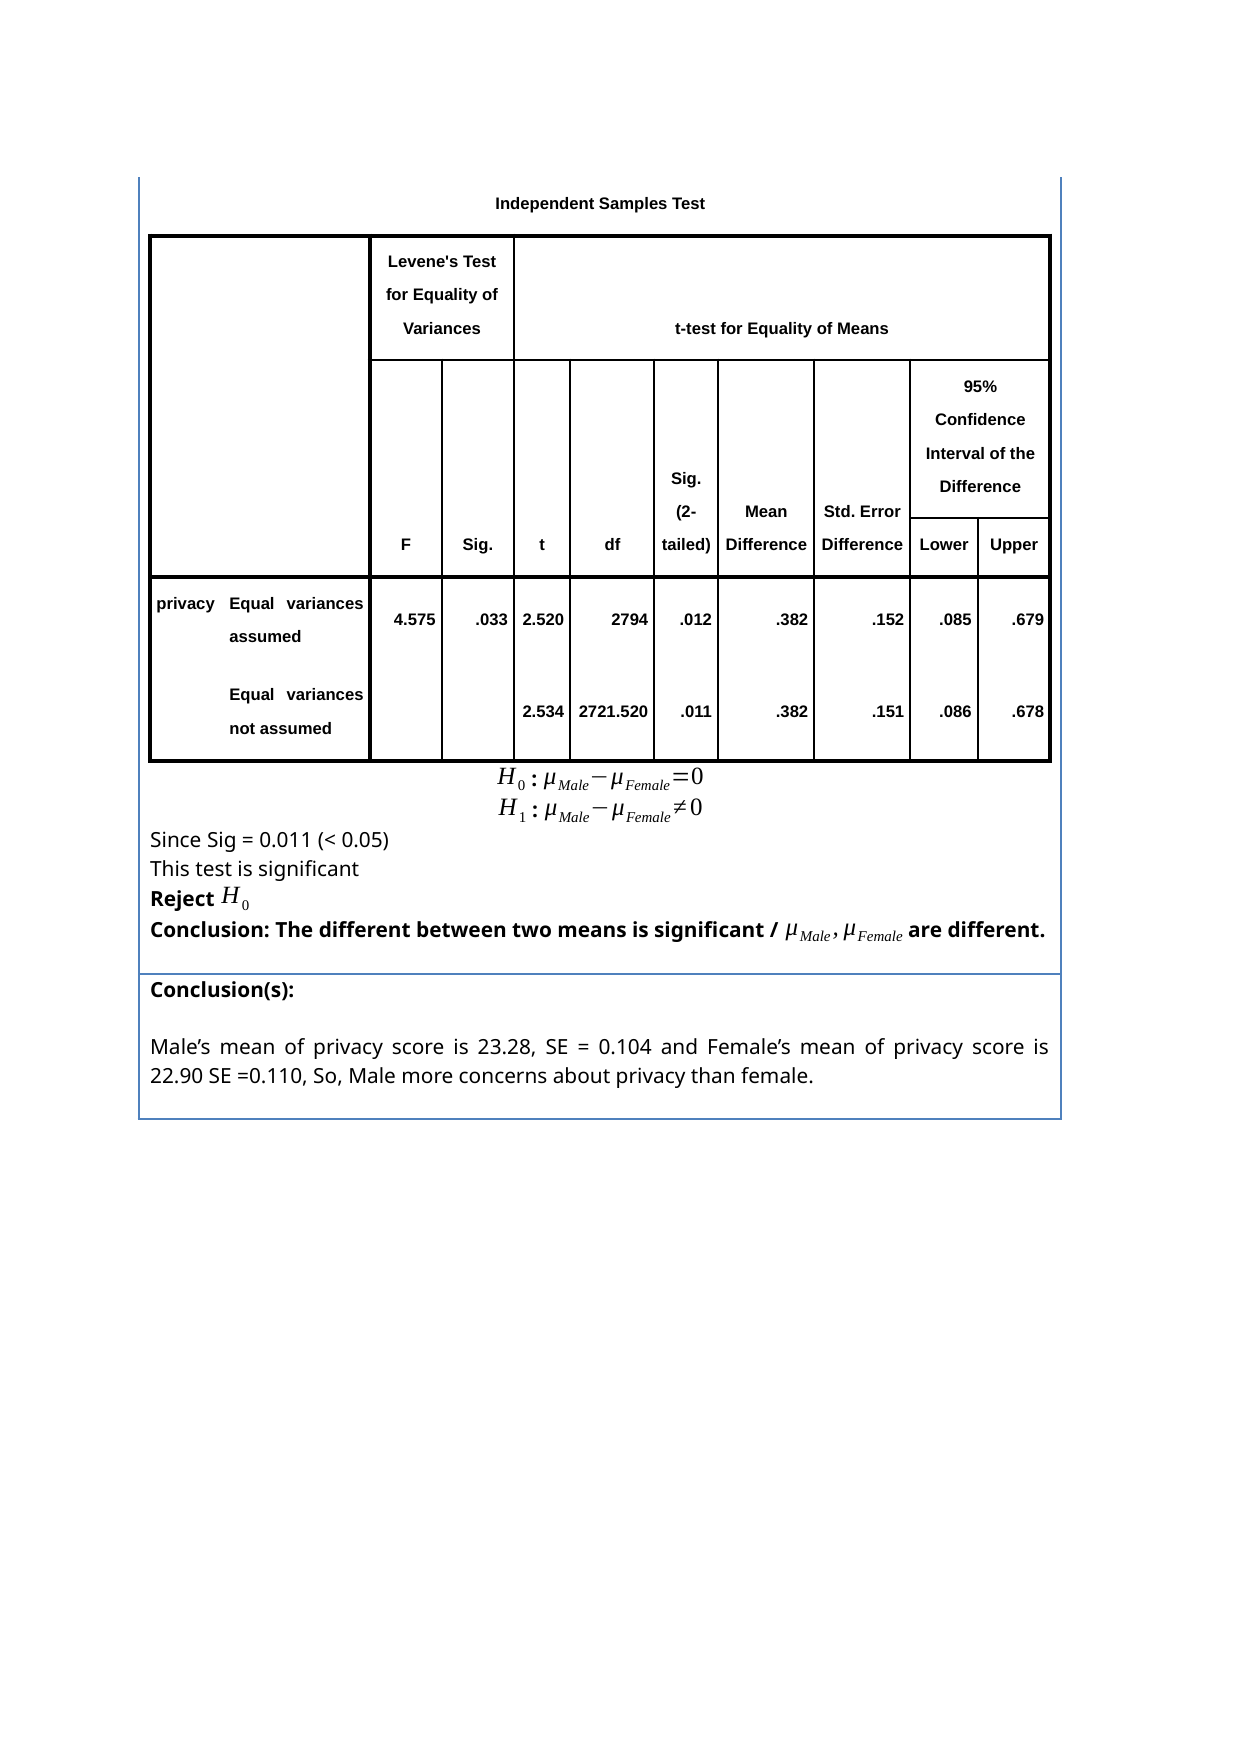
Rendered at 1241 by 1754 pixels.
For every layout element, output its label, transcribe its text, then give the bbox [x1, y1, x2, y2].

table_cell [140, 177, 1060, 973]
table_cell Conclusion(s): Male’s mean of privacy score is 23.28, SE = 0.104 and Female’s mean of privacy score is 22.90 SE =0.110, So, Male more concerns about privacy than female. [140, 975, 1060, 1118]
